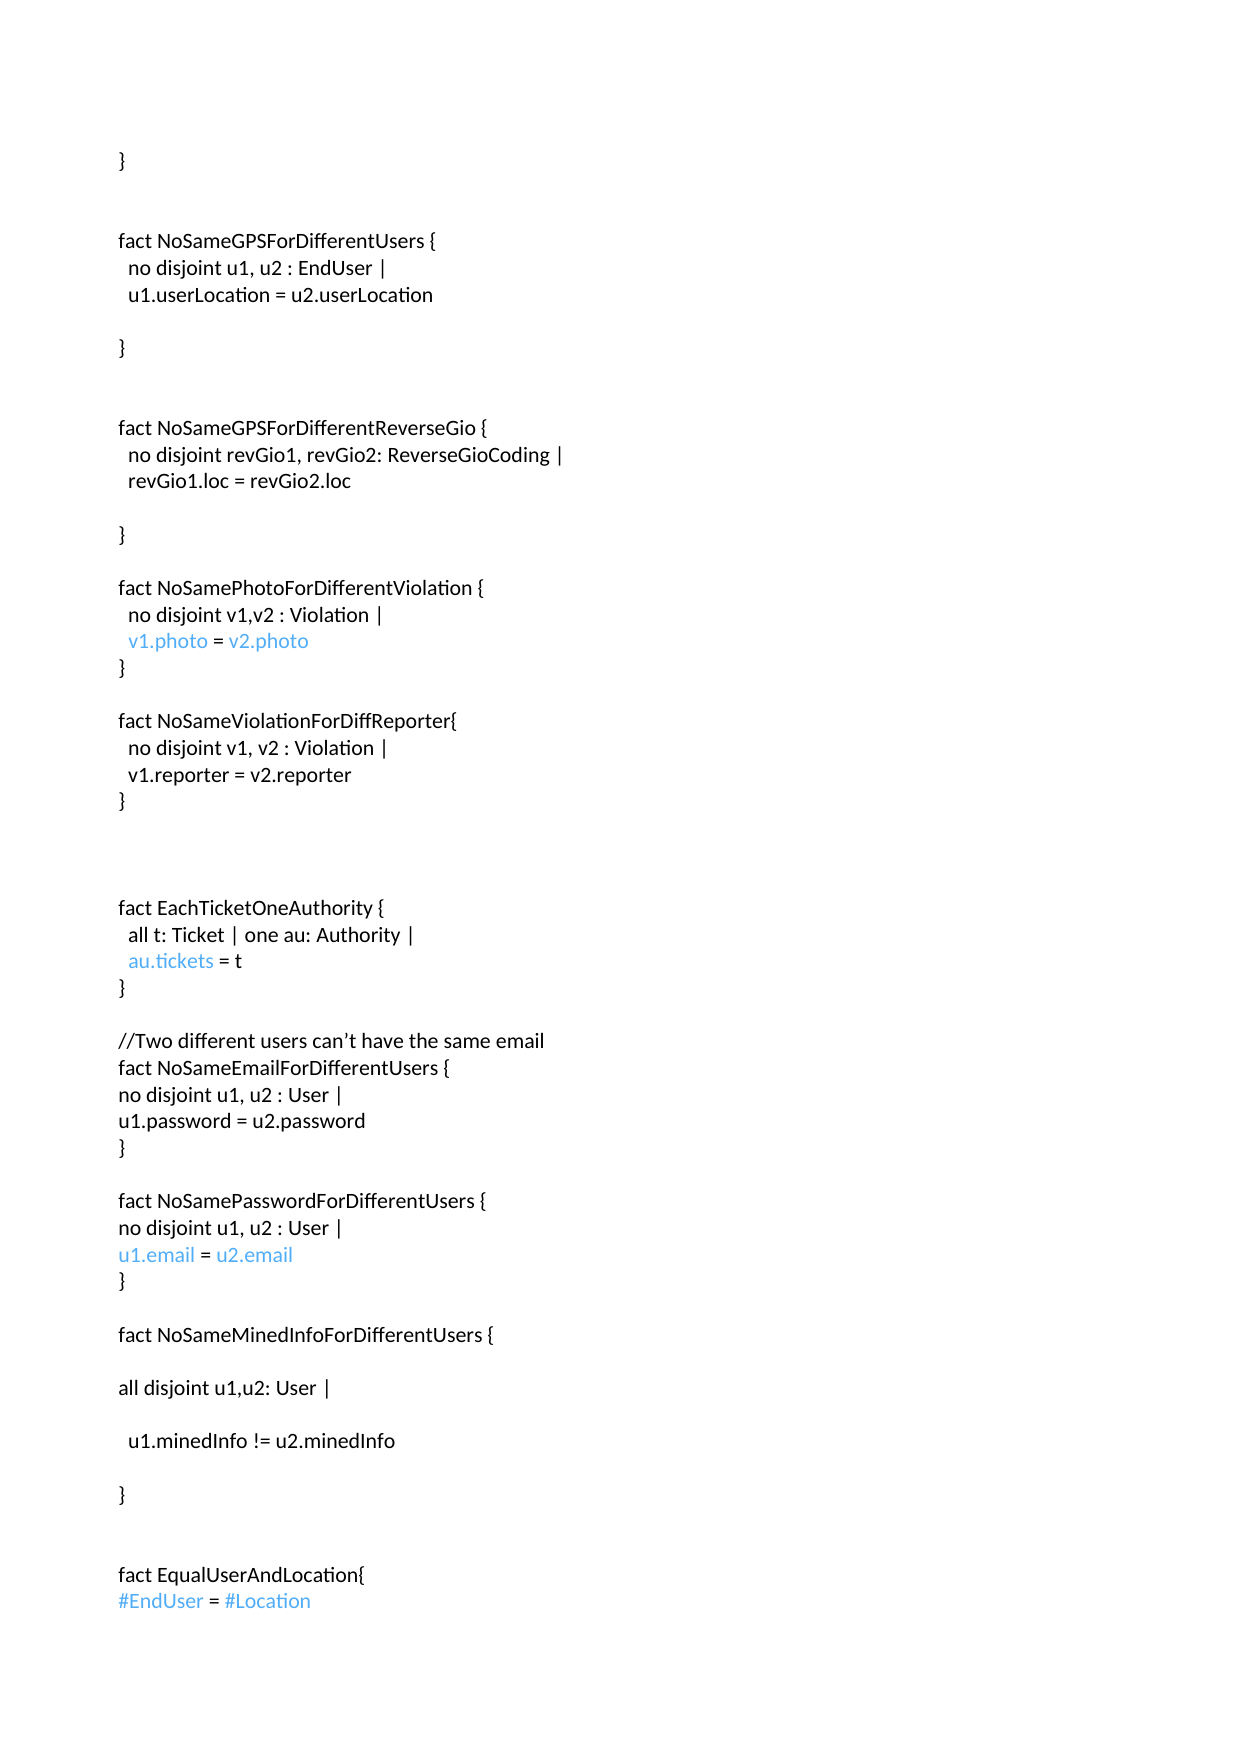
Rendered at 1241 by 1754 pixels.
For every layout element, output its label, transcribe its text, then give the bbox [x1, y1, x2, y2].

text u1.password = u2.password [118, 1108, 1122, 1134]
text } [118, 1134, 1122, 1161]
text //Two diﬀerent users can’t have the same email [118, 1028, 1122, 1054]
text } [118, 654, 1122, 681]
text #EndUser = #Location [118, 1588, 1122, 1614]
text au.tickets = t [118, 948, 1122, 974]
text fact NoSameMinedInfoForDiﬀerentUsers { [118, 1321, 1122, 1348]
text fact EachTicketOneAuthority { [118, 894, 1122, 921]
text all disjoint u1,u2: User | [118, 1374, 1122, 1401]
text } [118, 1481, 1122, 1508]
text fact NoSamePhotoForDifferentViolation { [118, 574, 1122, 601]
text revGio1.loc = revGio2.loc [118, 468, 1122, 494]
text fact NoSameGPSForDifferentUsers { [118, 228, 1122, 254]
text fact NoSameGPSForDifferentReverseGio { [118, 414, 1122, 441]
text fact NoSameEmailForDiﬀerentUsers { [118, 1054, 1122, 1081]
text u1.minedInfo != u2.minedInfo [118, 1428, 1122, 1454]
text no disjoint revGio1, revGio2: ReverseGioCoding | [118, 441, 1122, 468]
text no disjoint u1, u2 : User | [118, 1214, 1122, 1241]
text all t: Ticket | one au: Authority | [118, 921, 1122, 948]
text fact NoSamePasswordForDiﬀerentUsers { [118, 1188, 1122, 1214]
text v1.photo = v2.photo [118, 628, 1122, 654]
text u1.email = u2.email [118, 1241, 1122, 1268]
text fact EqualUserAndLocation{ [118, 1561, 1122, 1588]
text } [118, 521, 1122, 548]
text no disjoint v1, v2 : Violation | [118, 734, 1122, 761]
text v1.reporter = v2.reporter [118, 761, 1122, 788]
text u1.userLocation = u2.userLocation [118, 281, 1122, 308]
text } [118, 1268, 1122, 1294]
text no disjoint u1, u2 : User | [118, 1081, 1122, 1108]
text } [118, 974, 1122, 1001]
text } [118, 334, 1122, 361]
text fact NoSameViolationForDiffReporter{ [118, 708, 1122, 734]
text no disjoint v1,v2 : Violation | [118, 601, 1122, 628]
text no disjoint u1, u2 : EndUser | [118, 254, 1122, 281]
text } [118, 148, 1122, 174]
text } [118, 788, 1122, 814]
